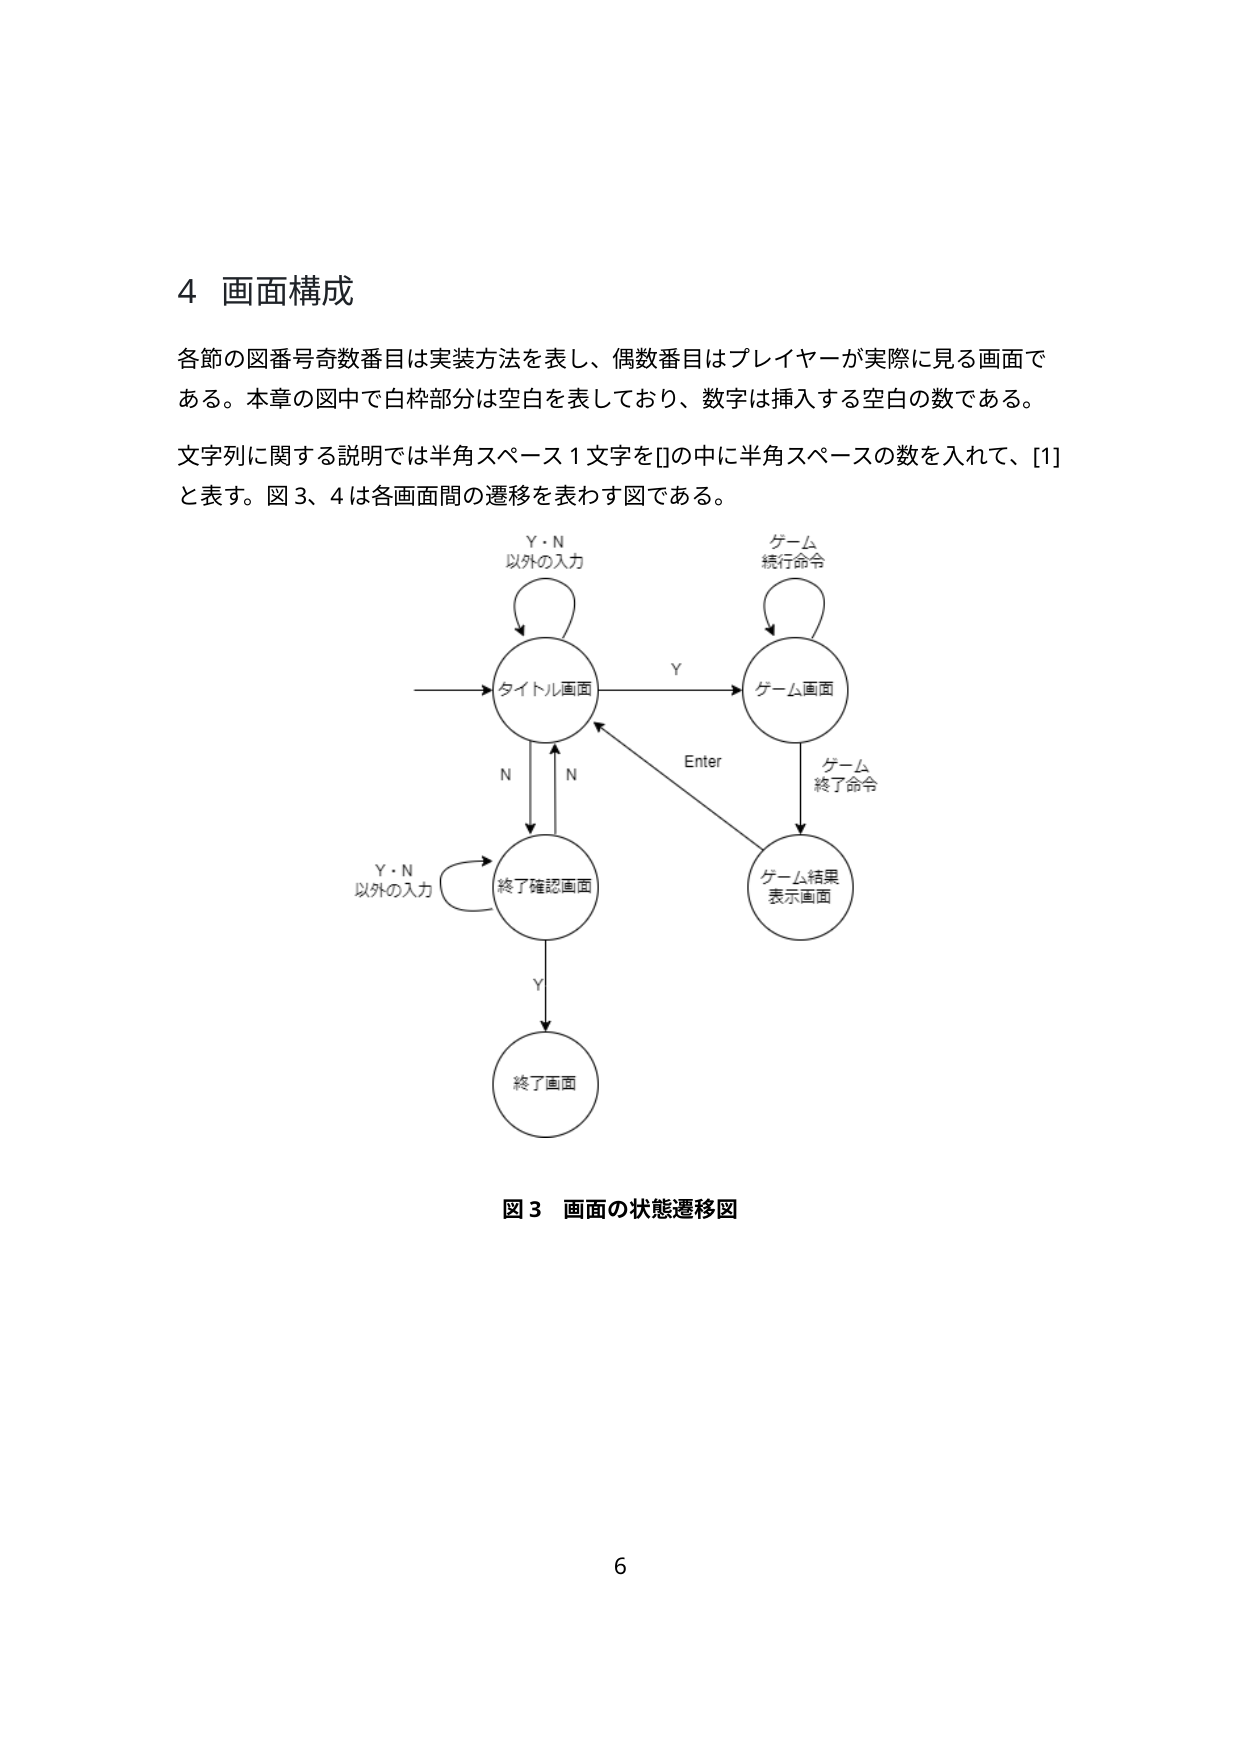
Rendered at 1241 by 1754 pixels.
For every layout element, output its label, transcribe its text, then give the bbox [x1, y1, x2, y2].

text 各節の図番号奇数番目は実装方法を表し、偶数番目はプレイヤーが実際に見る画面である。本章の図中で白枠部分は空白を表しており、数字は挿入する空白の数である。 [177, 338, 1063, 416]
text 図 3 画面の状態遷移図 [177, 1189, 1063, 1227]
text 文字列に関する説明では半角スペース1文字を[]の中に半角スペースの数を入れて、[1]と表す。図3、4は各画面間の遷移を表わす図である。 [177, 436, 1063, 514]
subtitle 画面構成 [177, 251, 1063, 326]
picture [348, 532, 892, 1138]
